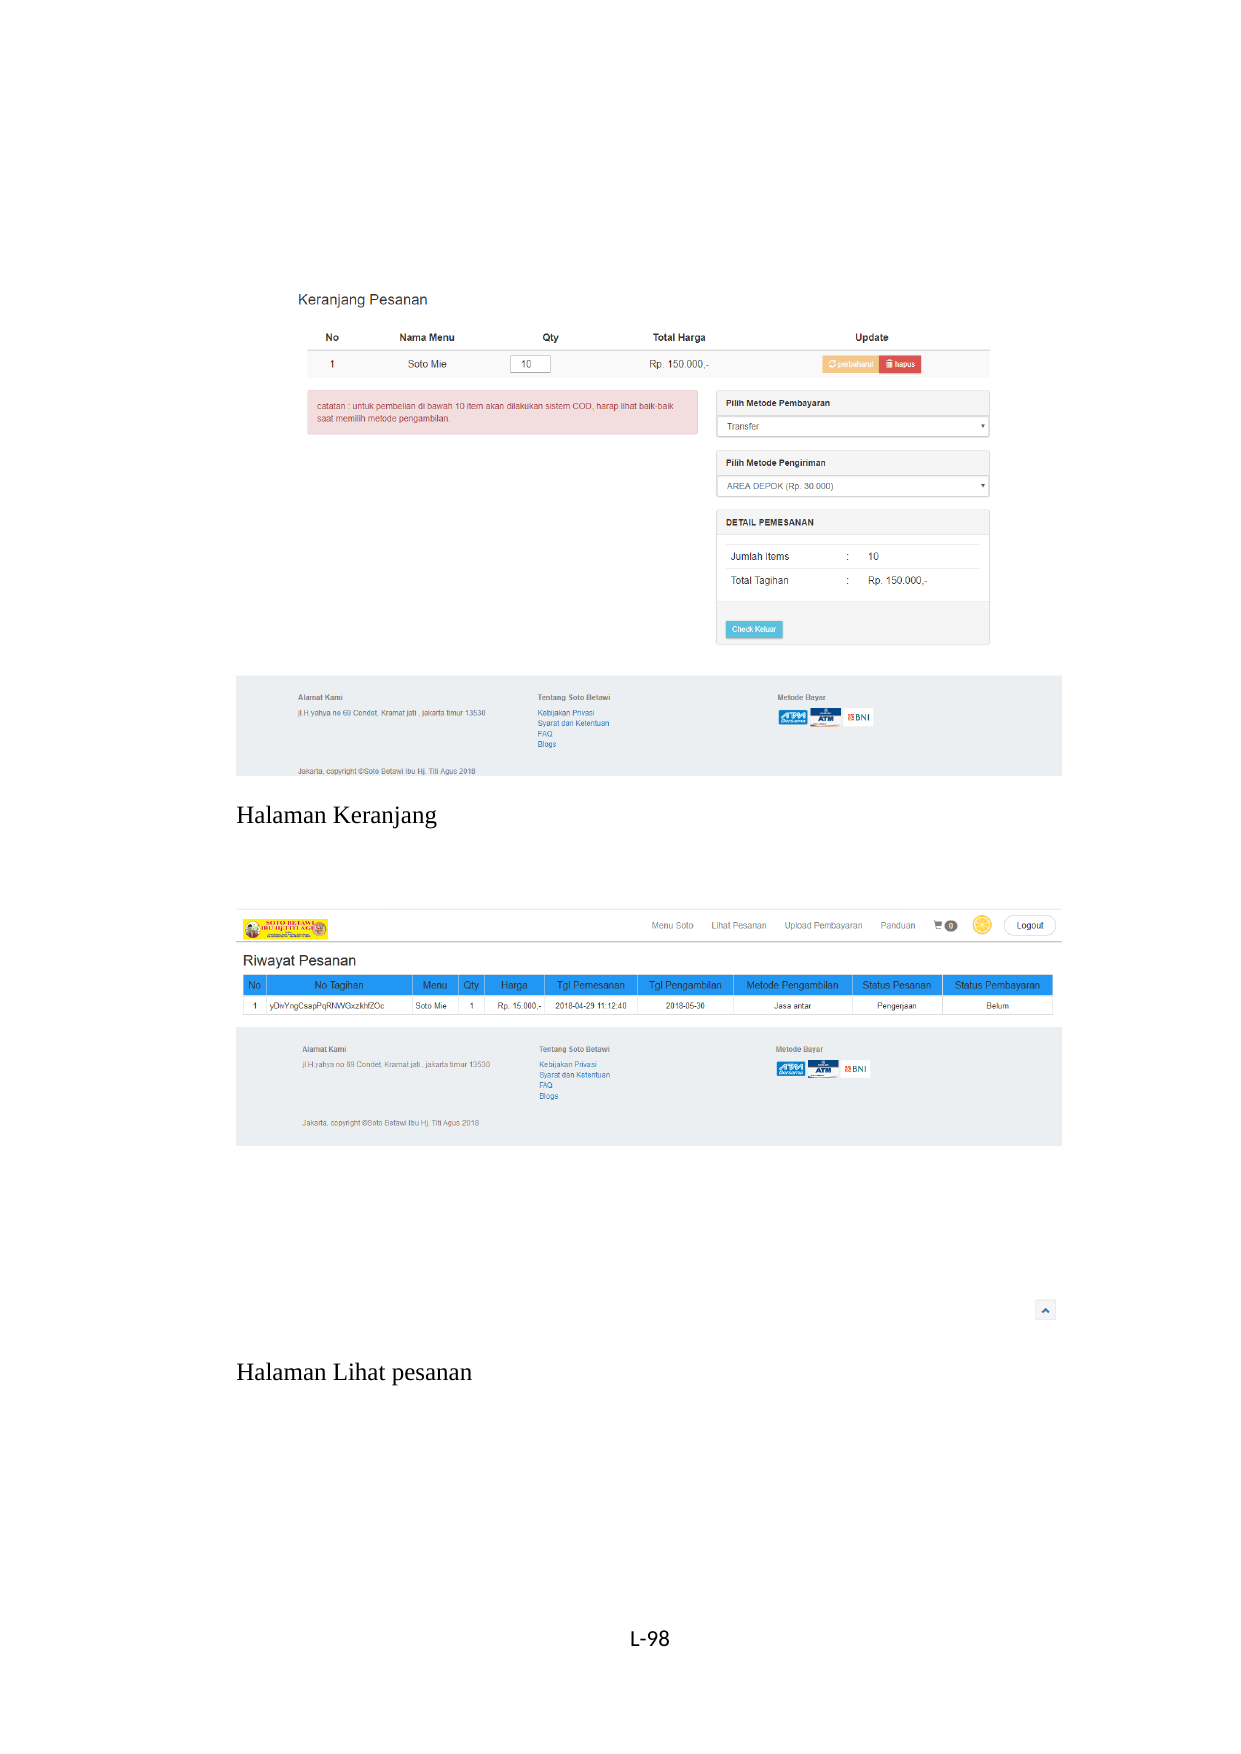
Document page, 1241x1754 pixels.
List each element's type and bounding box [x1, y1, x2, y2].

picture [236, 236, 1062, 776]
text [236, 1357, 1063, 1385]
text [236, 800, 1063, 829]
picture [236, 908, 1062, 1332]
